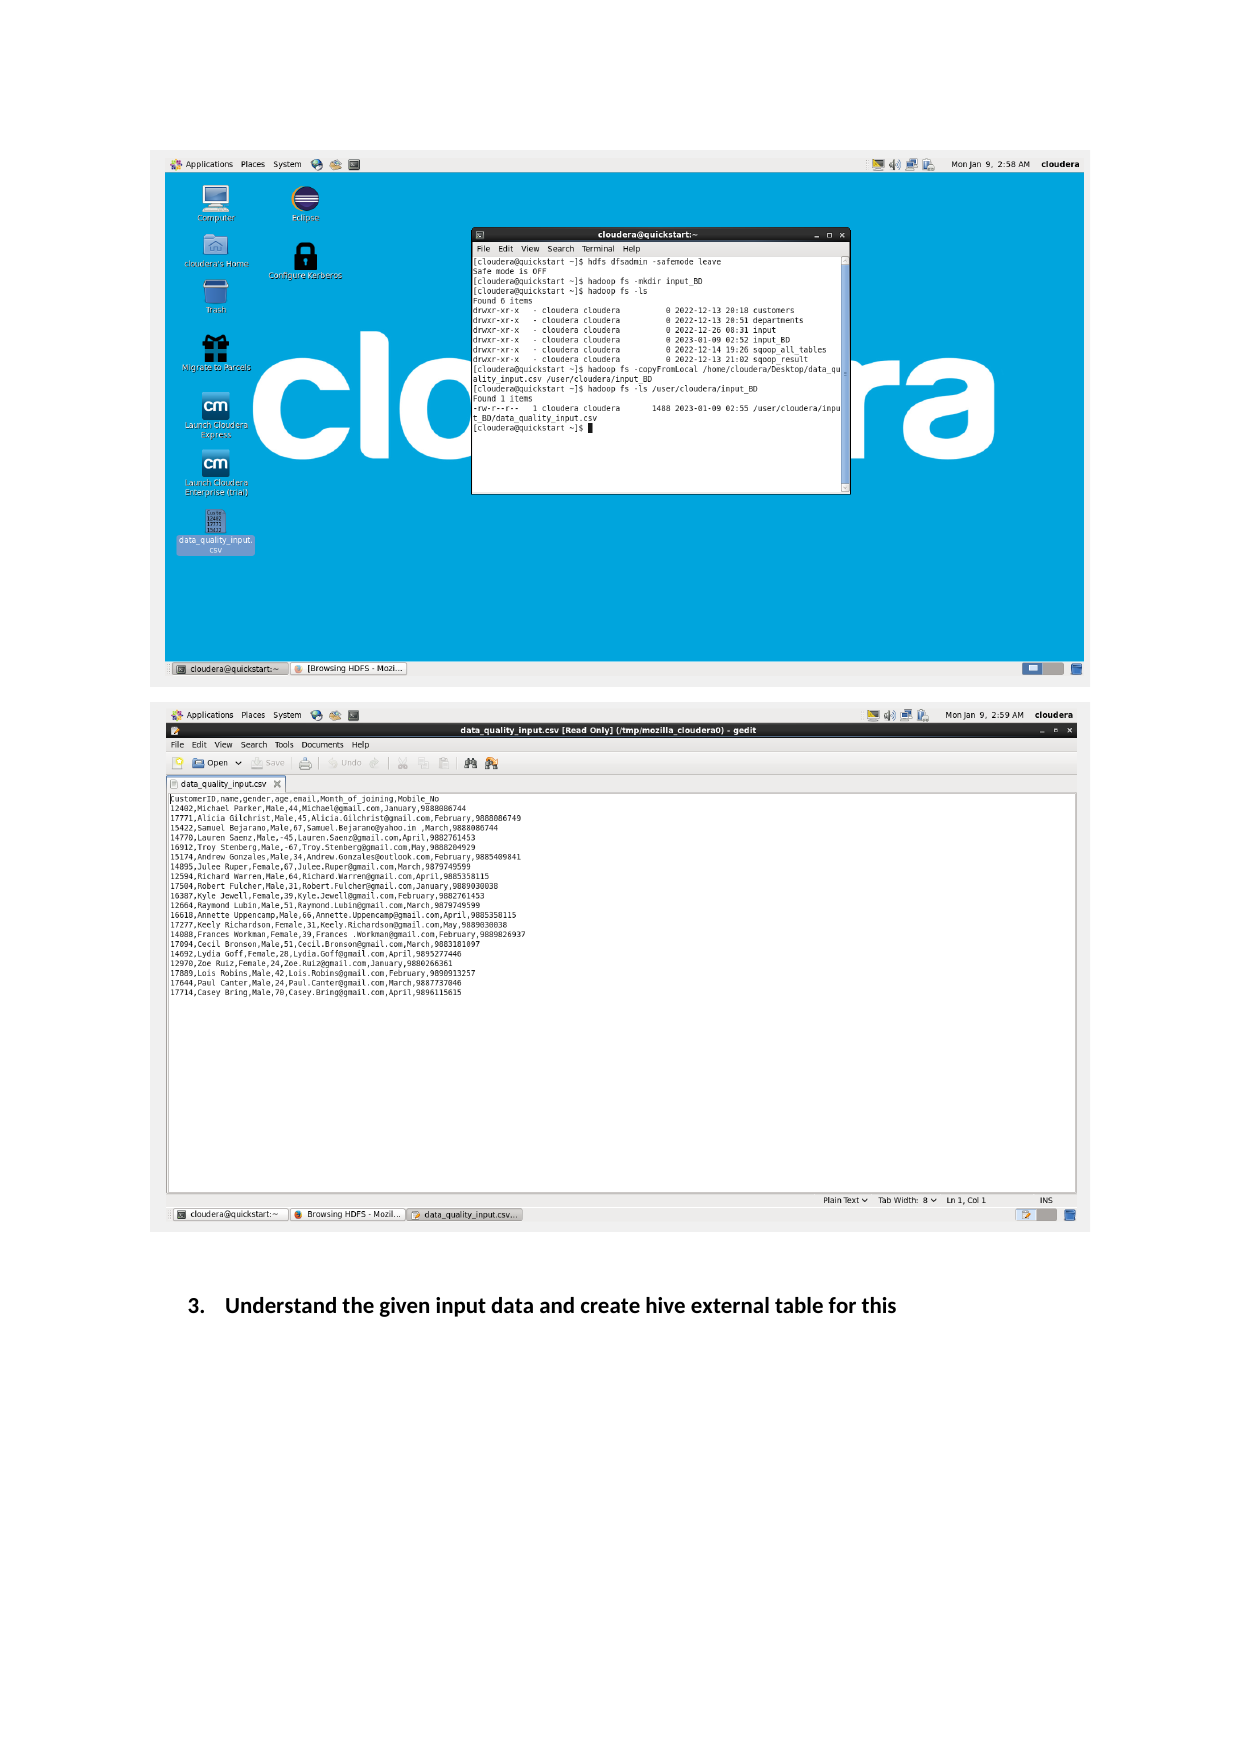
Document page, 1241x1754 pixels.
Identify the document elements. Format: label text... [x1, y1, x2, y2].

picture [150, 150, 1091, 687]
picture [150, 702, 1091, 1232]
list Understand the given input data and create hive external table for this [187, 1291, 1090, 1319]
